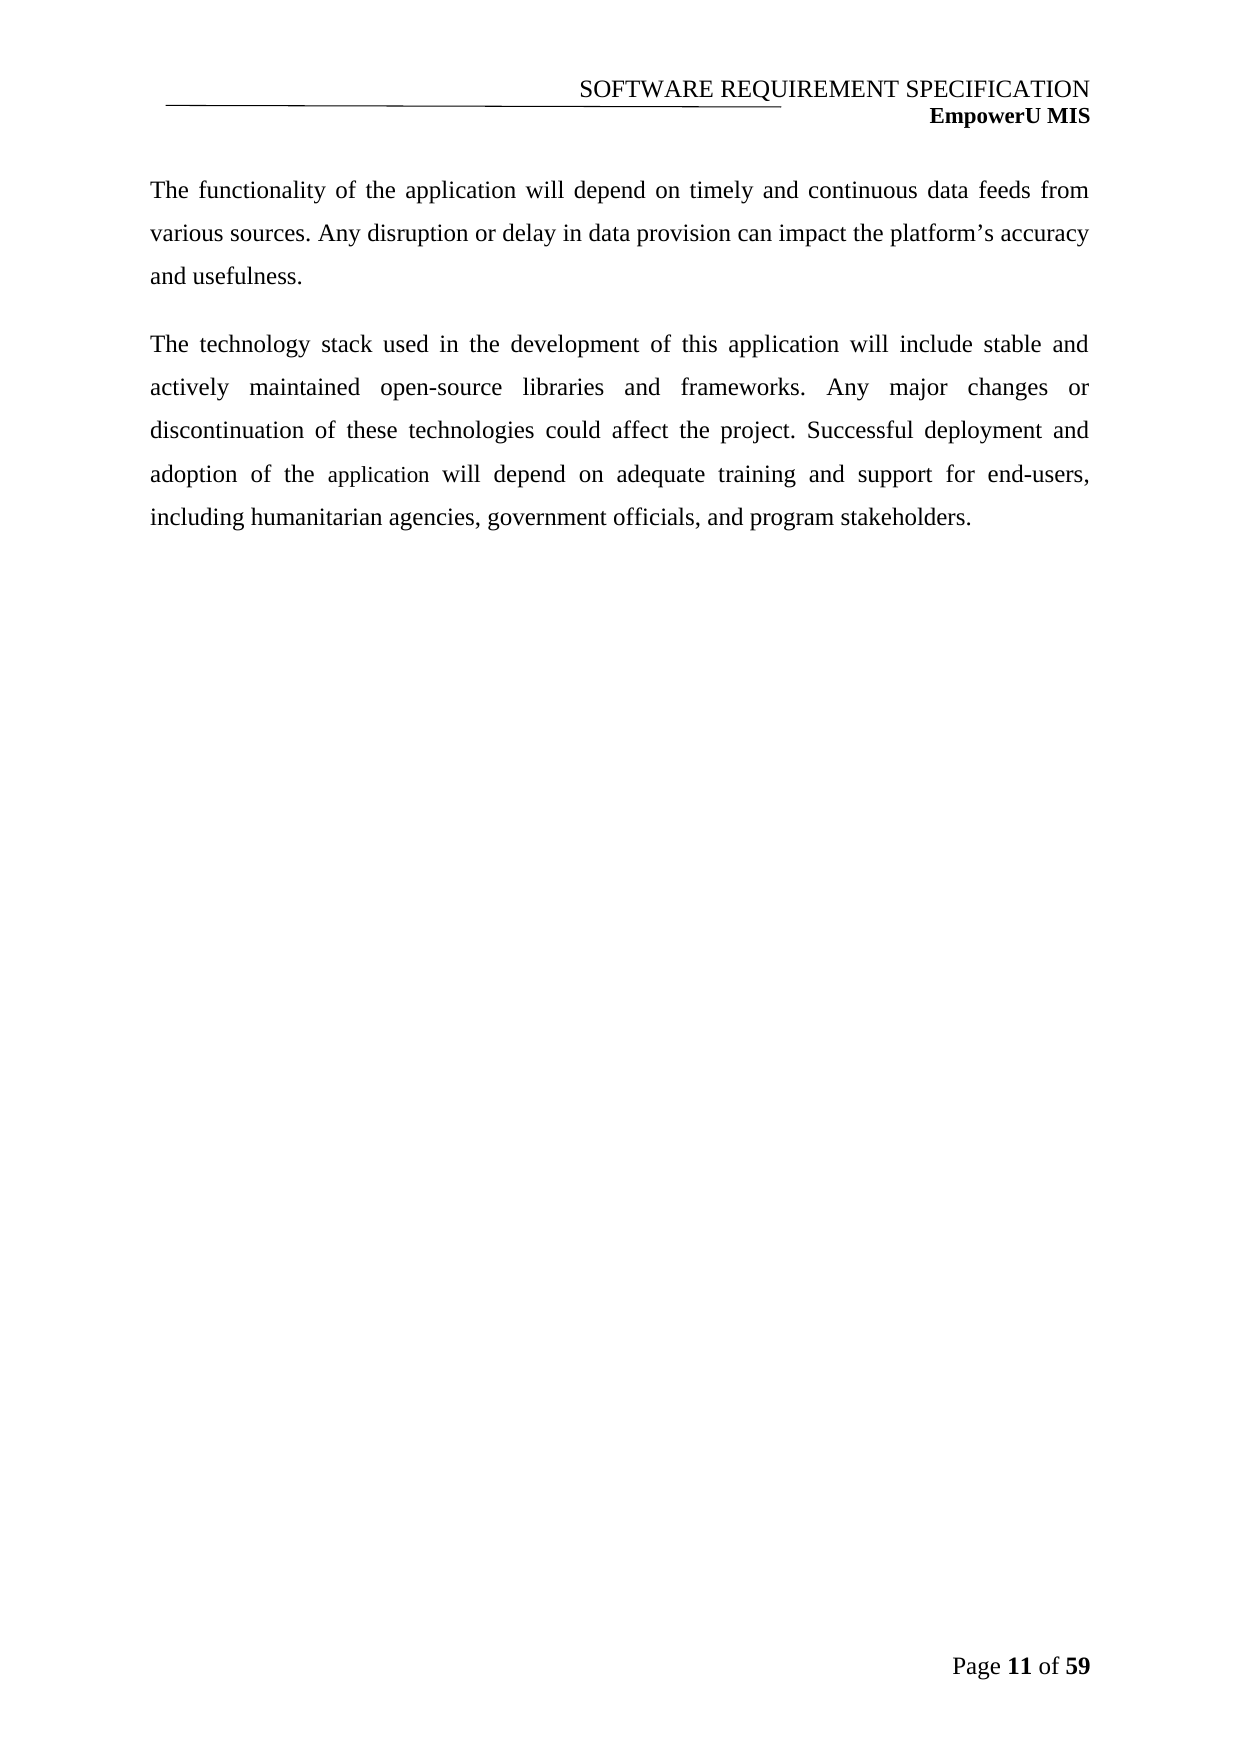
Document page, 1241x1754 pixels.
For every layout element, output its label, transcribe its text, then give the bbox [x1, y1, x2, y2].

text The technology stack used in the development of this application will include stable and actively maintained open-source libraries and frameworks. Any major changes or discontinuation of these technologies could affect the project. Successful deployment and adoption of the application will depend on adequate training and support for end-users, including humanitarian agencies, government officials, and program stakeholders. [150, 329, 1090, 531]
text The functionality of the application will depend on timely and continuous data feeds from various sources. Any disruption or delay in data provision can impact the platform’s accuracy and usefulness. [150, 175, 1090, 290]
